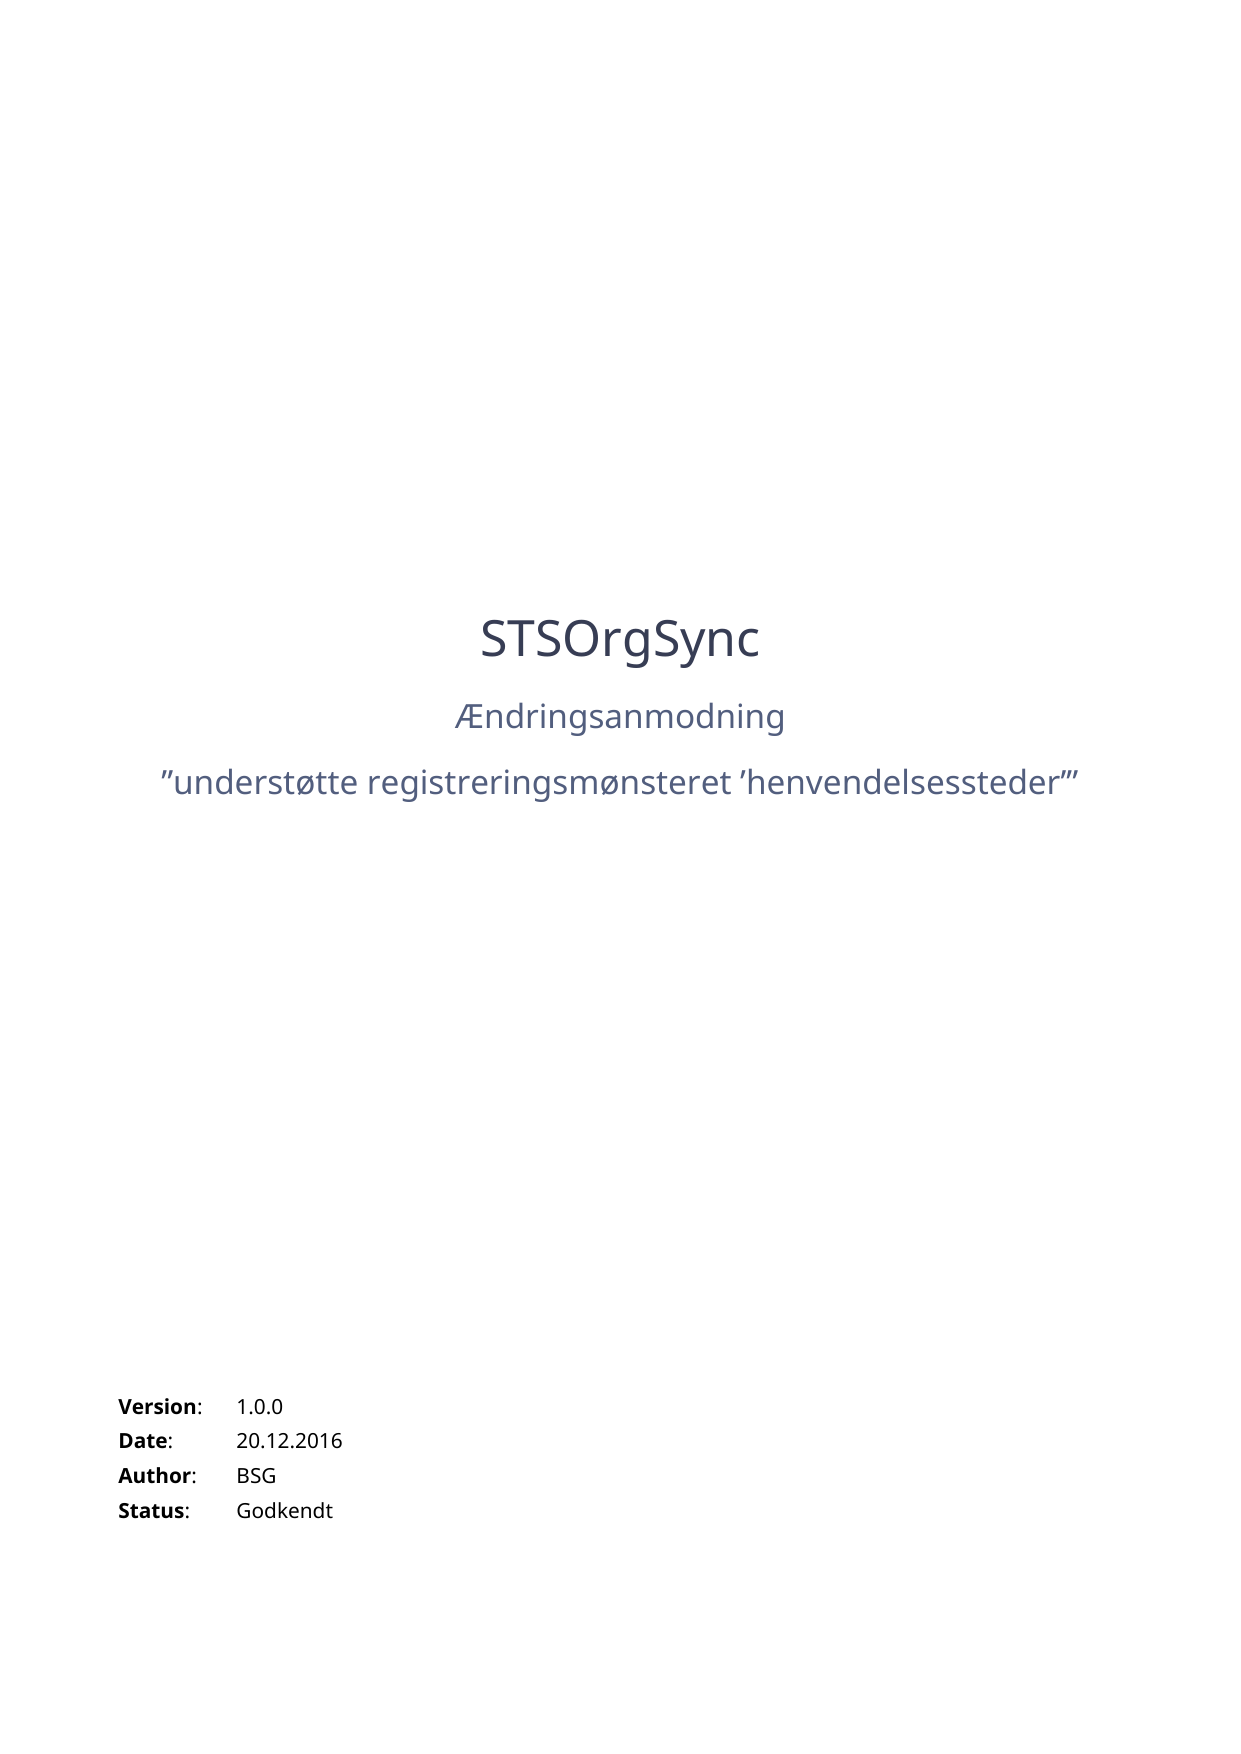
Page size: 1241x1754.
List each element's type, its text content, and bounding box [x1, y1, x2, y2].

text STSOrgSync [118, 603, 1122, 671]
text ”understøtte registreringsmønsteret ’henvendelsessteder’” [118, 759, 1122, 804]
text Ændringsanmodning [118, 693, 1122, 738]
text Status: Godkendt [118, 1496, 1122, 1524]
text Date: 20.12.2016 [118, 1427, 1122, 1455]
text Version: 1.0.0 [118, 1392, 1122, 1420]
text Author: BSG [118, 1461, 1122, 1490]
